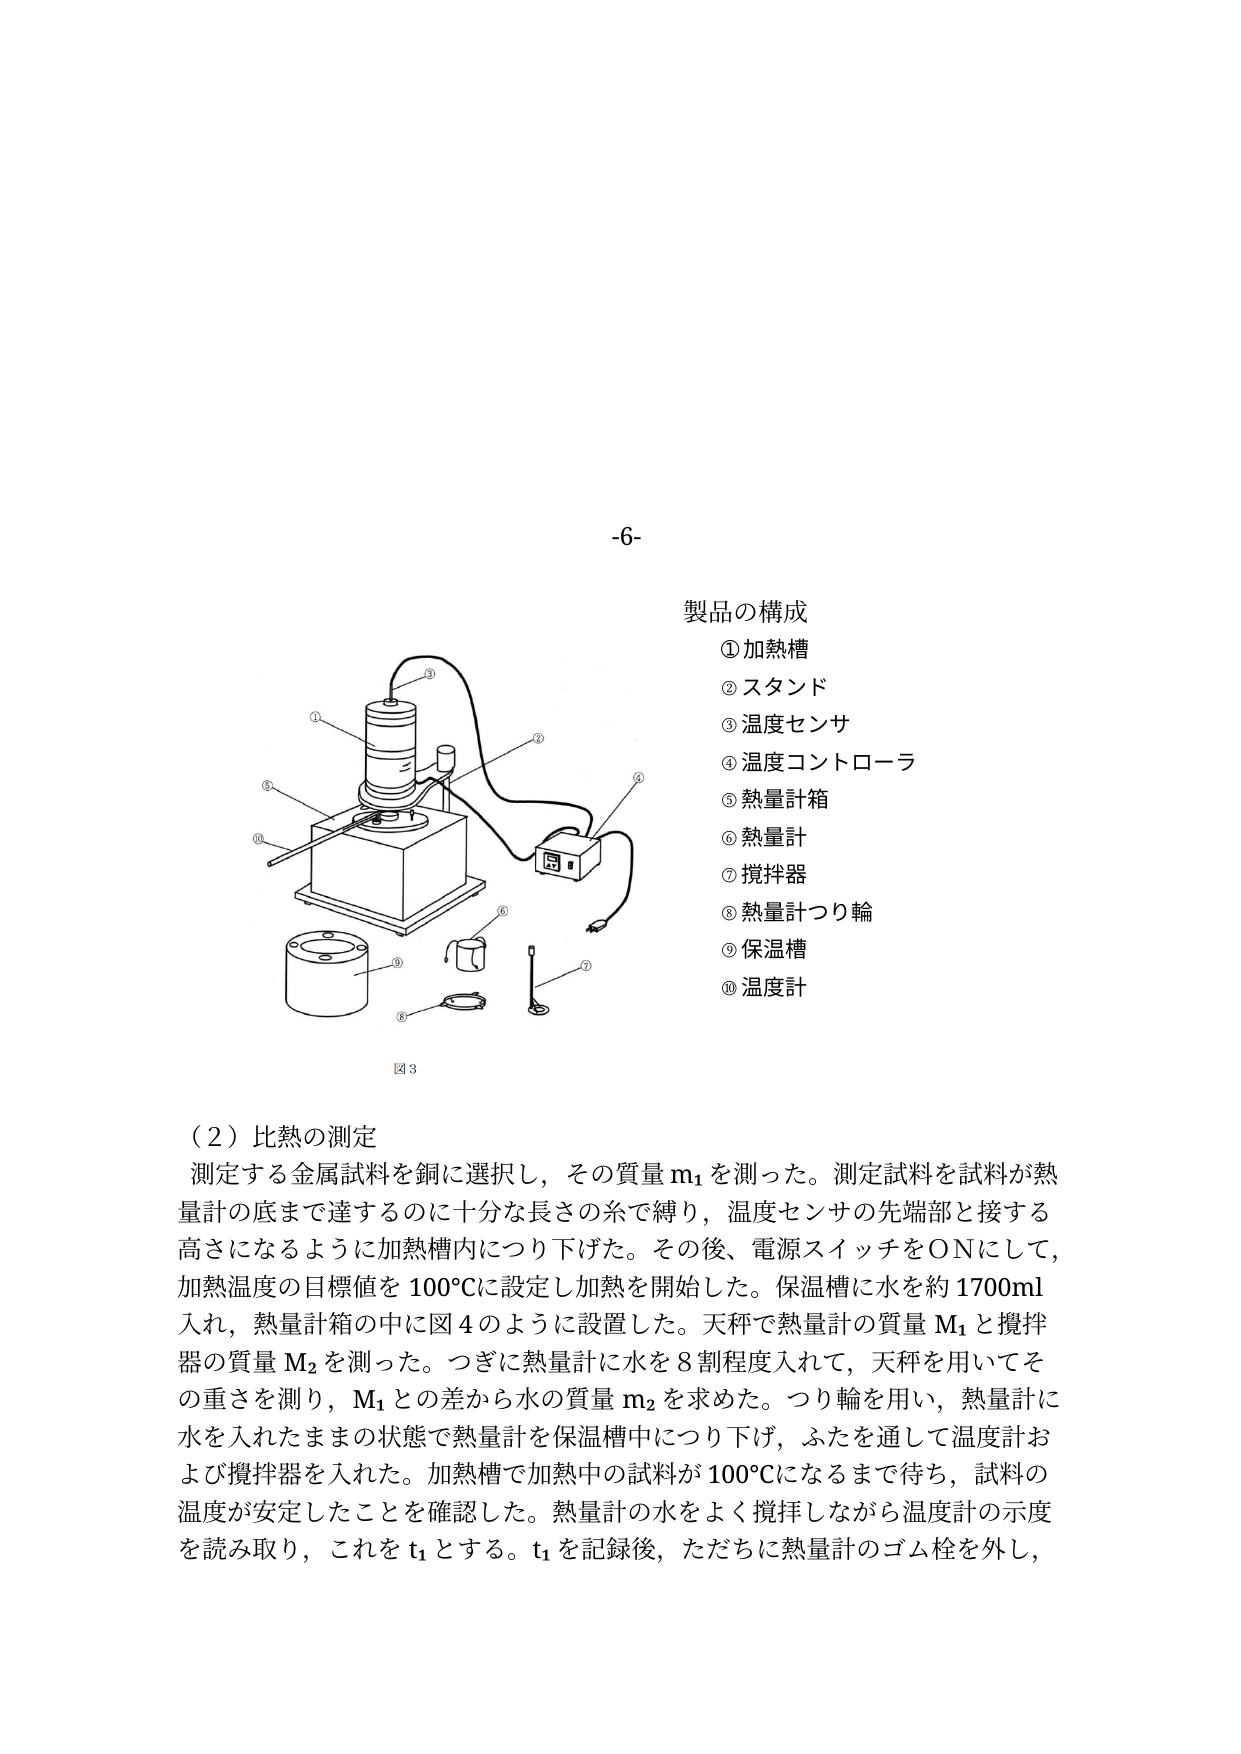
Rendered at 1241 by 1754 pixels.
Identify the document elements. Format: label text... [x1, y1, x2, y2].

list ②スタンド [665, 667, 1063, 704]
picture [177, 608, 665, 1093]
list ⑧熱量計つり輪 [665, 892, 1063, 929]
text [177, 1154, 1063, 1567]
list ⑤熱量計箱 [665, 779, 1063, 817]
list ④温度コントローラ [665, 742, 1063, 779]
text （２）比熱の測定 [177, 1117, 1063, 1154]
list ⑦撹拌器 [665, 854, 1063, 892]
text -6- [177, 517, 1063, 554]
list ⑩温度計 [665, 967, 1063, 1004]
list ⑨保温槽 [665, 929, 1063, 967]
list ③温度センサ [665, 704, 1063, 742]
list ⑥熱量計 [665, 817, 1063, 854]
list ➀加熱槽 [665, 629, 1063, 667]
text 製品の構成 [177, 592, 1063, 629]
